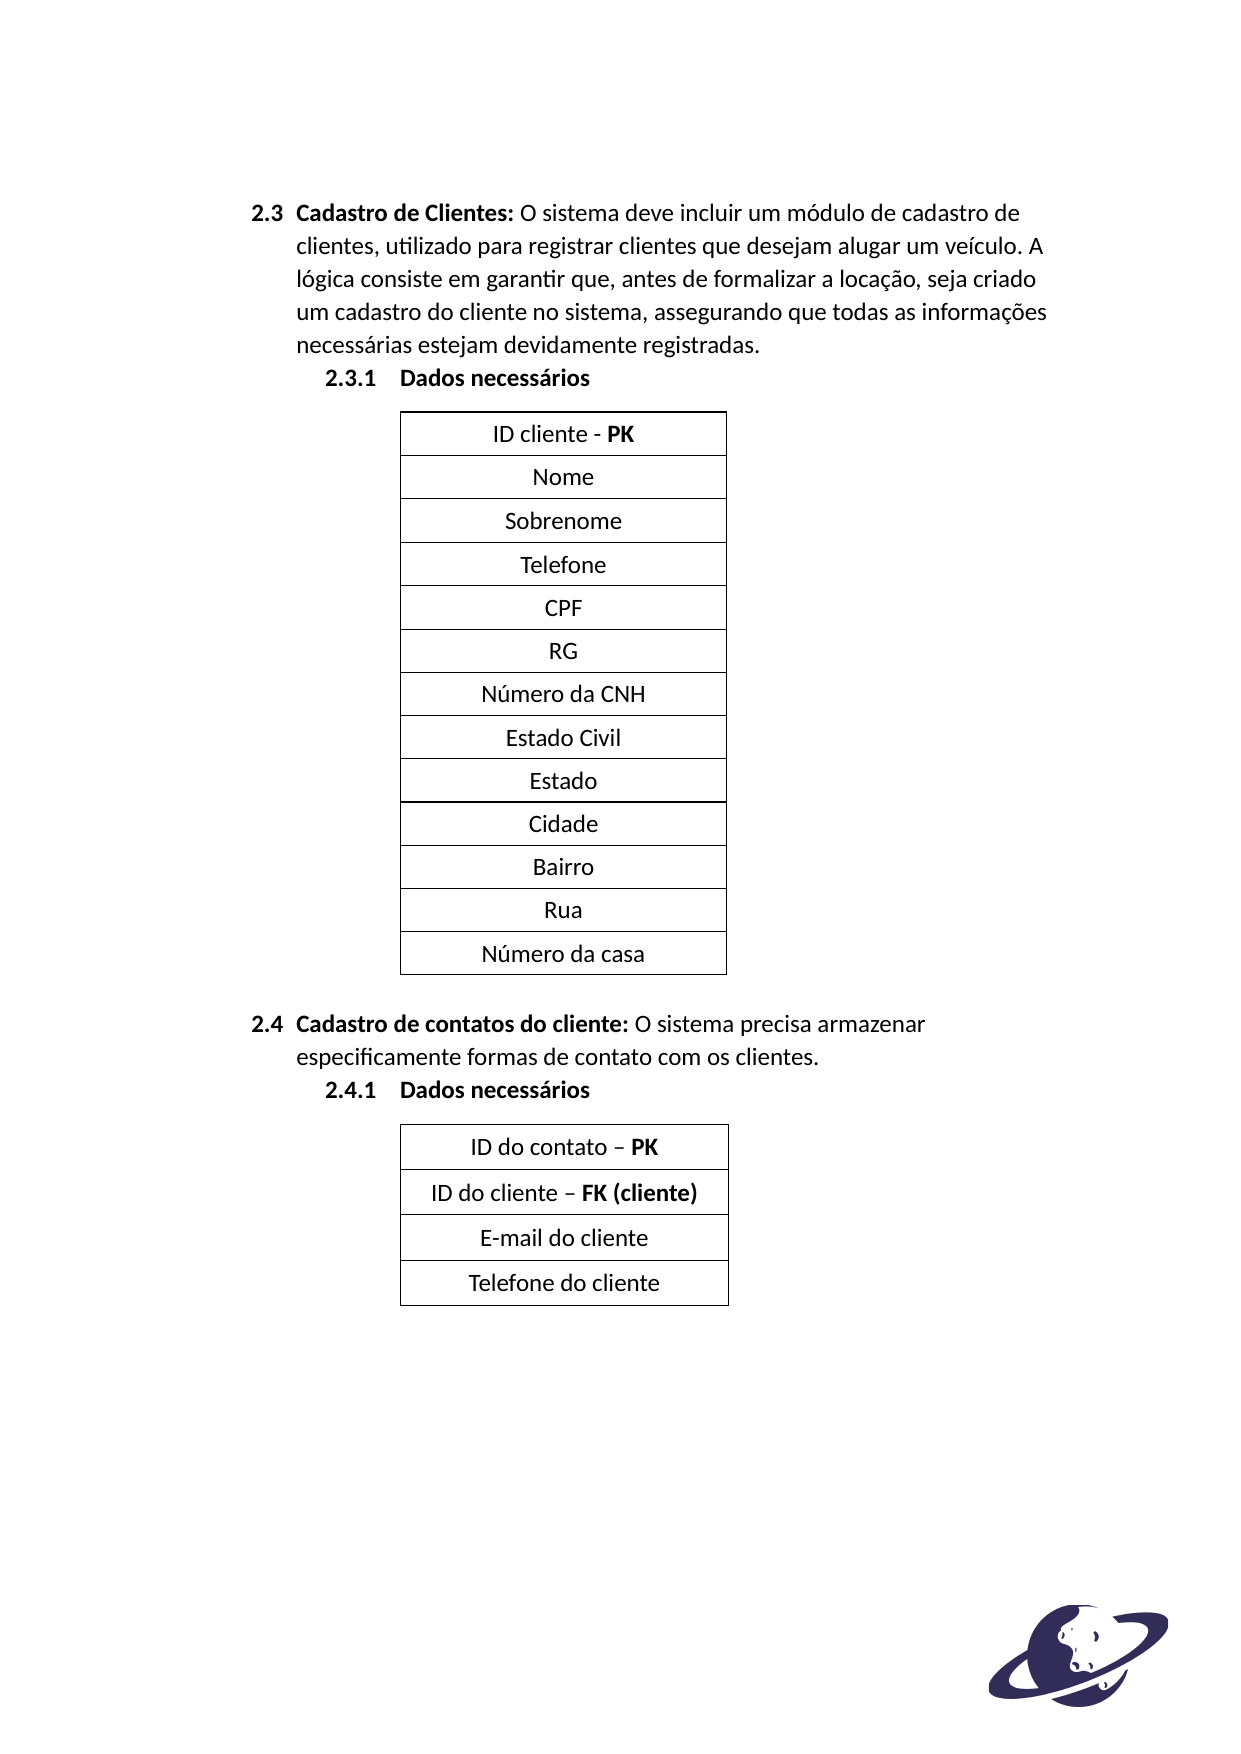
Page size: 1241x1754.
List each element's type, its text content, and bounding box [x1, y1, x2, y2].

list Dados necessários [325, 1074, 1063, 1104]
table_cell Telefone do cliente [401, 1261, 728, 1305]
list Cadastro de Clientes: O sistema deve incluir um módulo de cadastro de clientes, utilizado para registrar clientes que desejam alugar um veículo. A lógica consiste em garantir que, antes de formalizar a locação, seja criado um cadastro do cliente no sistema, assegurando que todas as informações necessárias estejam devidamente registradas. [251, 197, 1063, 359]
table_header ID cliente - PK [401, 413, 726, 454]
table_cell ID do cliente – FK (cliente) [401, 1170, 728, 1214]
table_header ID do contato – PK [401, 1125, 728, 1169]
table_cell Cidade [401, 803, 726, 844]
list Cadastro de contatos do cliente: O sistema precisa armazenar especificamente formas de contato com os clientes. [251, 1008, 1063, 1072]
picture [988, 1605, 1169, 1707]
table_cell CPF [401, 586, 726, 628]
table_cell Número da CNH [401, 673, 726, 715]
list Dados necessários [325, 362, 1063, 392]
table_cell Número da casa [401, 932, 726, 974]
table_cell Nome [401, 456, 726, 498]
table_cell Sobrenome [401, 499, 726, 542]
table_cell Estado [401, 759, 726, 801]
table_cell E-mail do cliente [401, 1215, 728, 1259]
table_cell Estado Civil [401, 716, 726, 758]
table_cell RG [401, 630, 726, 672]
table_cell Bairro [401, 846, 726, 888]
table_cell Rua [401, 889, 726, 931]
table_cell Telefone [401, 543, 726, 585]
